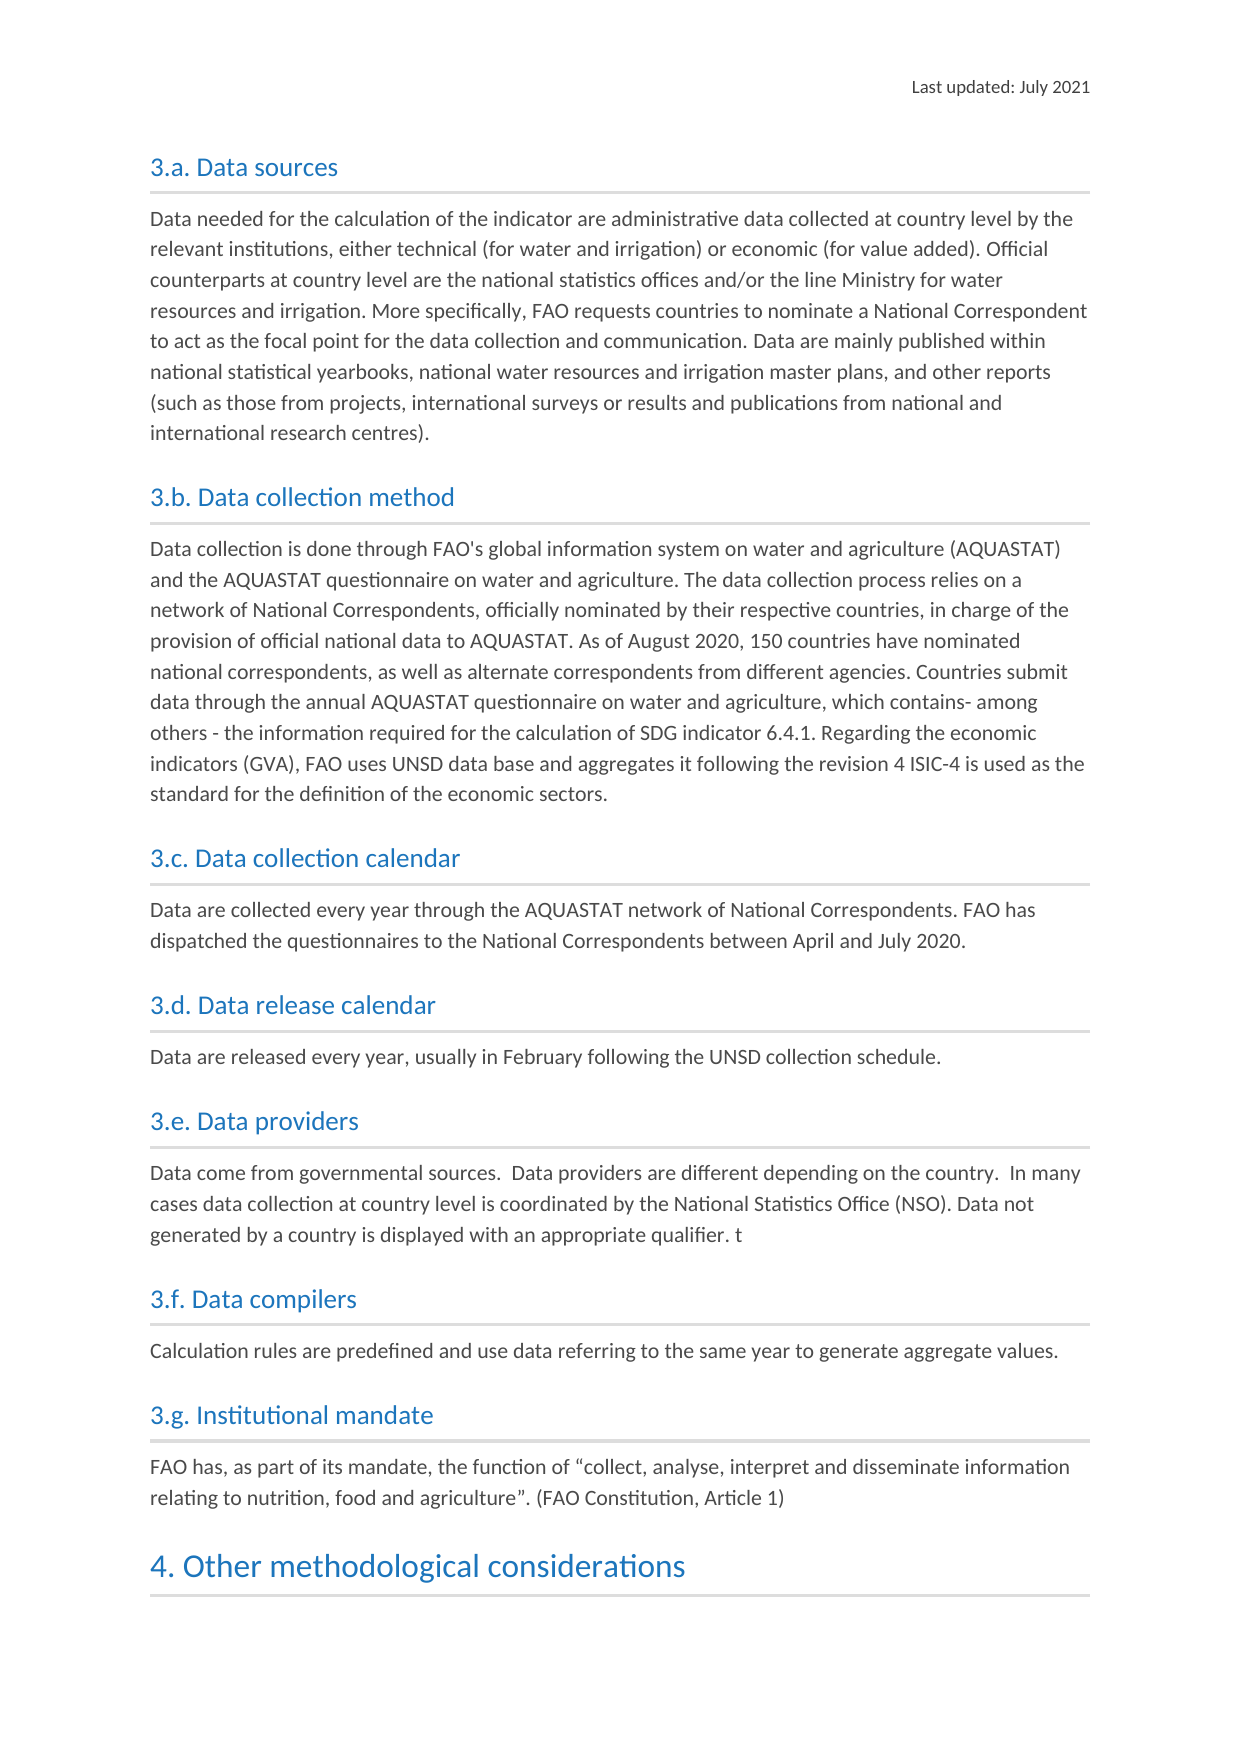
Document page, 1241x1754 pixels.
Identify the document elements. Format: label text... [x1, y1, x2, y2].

text 3.e. Data providers [150, 1104, 1090, 1146]
text 3.g. Institutional mandate [150, 1398, 1090, 1439]
text 3.a. Data sources [150, 150, 1090, 191]
text 3.c. Data collection calendar [150, 842, 1090, 883]
text 4. Other methodological considerations [150, 1545, 1090, 1594]
text Data collection is done through FAO's global information system on water and agriculture (AQUASTAT) [150, 535, 1090, 562]
text FAO has, as part of its mandate, the function of “collect, analyse, interpret and disseminate information relating to nutrition, food and agriculture”. (FAO Constitution, Article 1) [150, 1453, 1090, 1510]
text Data are released every year, usually in February following the UNSD collection schedule. [150, 1043, 1090, 1070]
text and the AQUASTAT questionnaire on water and agriculture. The data collection process relies on a network of National Correspondents, officially nominated by their respective countries, in charge of the provision of official national data to AQUASTAT. As of August 2020, 150 countries have nominated national correspondents, as well as alternate correspondents from different agencies. Countries submit data through the annual AQUASTAT questionnaire on water and agriculture, which contains- among others - the information required for the calculation of SDG indicator 6.4.1. Regarding the economic indicators (GVA), FAO uses UNSD data base and aggregates it following the revision 4 ISIC-4 is used as the standard for the definition of the economic sectors. [150, 566, 1090, 807]
text Calculation rules are predefined and use data referring to the same year to generate aggregate values. [150, 1337, 1090, 1363]
text 3.b. Data collection method [150, 481, 1090, 522]
text 3.d. Data release calendar [150, 988, 1090, 1030]
text Data are collected every year through the AQUASTAT network of National Correspondents. FAO has dispatched the questionnaires to the National Correspondents between April and July 2020. [150, 897, 1090, 954]
text Data needed for the calculation of the indicator are administrative data collected at country level by the relevant institutions, either technical (for water and irrigation) or economic (for value added). Official counterparts at country level are the national statistics offices and/or the line Ministry for water resources and irrigation. More specifically, FAO requests countries to nominate a National Correspondent to act as the focal point for the data collection and communication. Data are mainly published within national statistical yearbooks, national water resources and irrigation master plans, and other reports (such as those from projects, international surveys or results and publications from national and international research centres). [150, 205, 1090, 446]
text 3.f. Data compilers [150, 1282, 1090, 1323]
text Data come from governmental sources. Data providers are different depending on the country. In many cases data collection at country level is coordinated by the National Statistics Office (NSO). Data not generated by a country is displayed with an appropriate qualifier. t [150, 1159, 1090, 1247]
